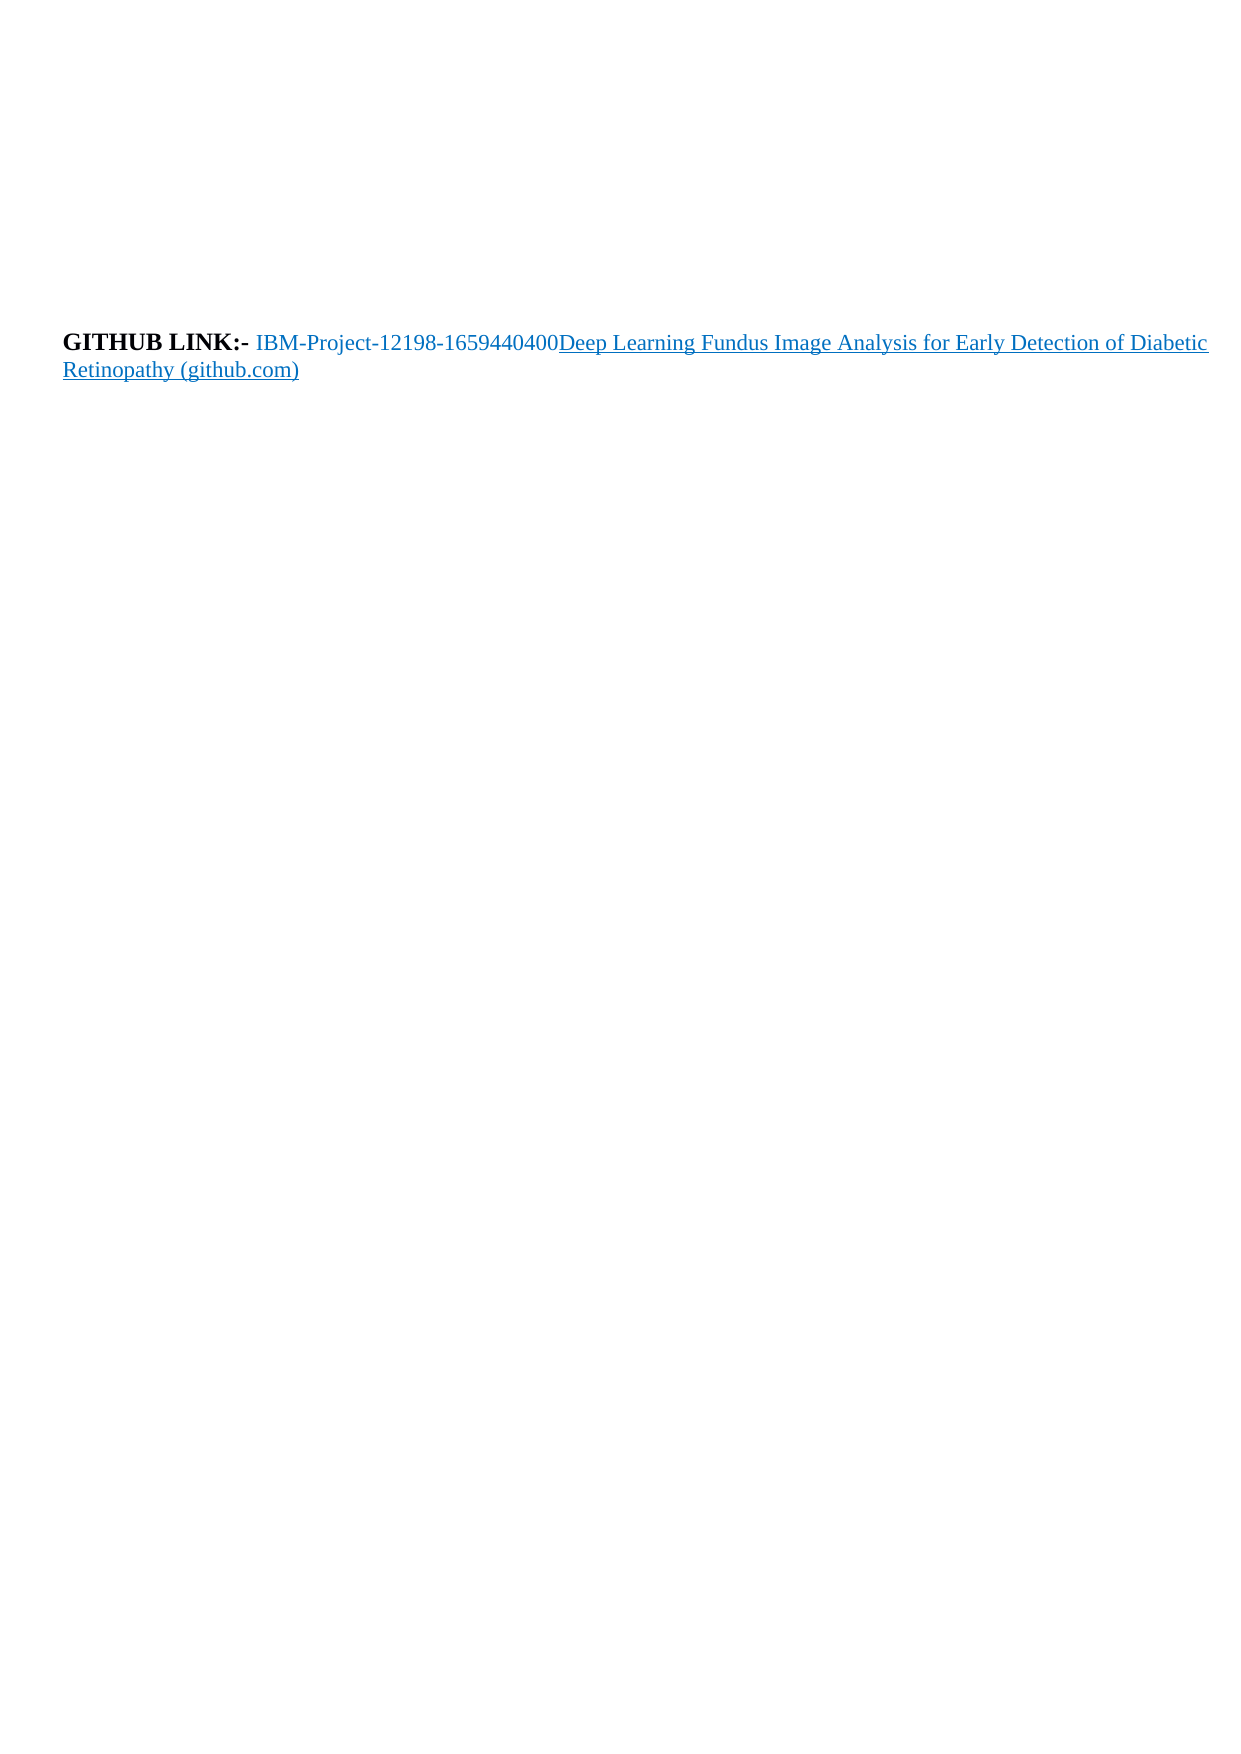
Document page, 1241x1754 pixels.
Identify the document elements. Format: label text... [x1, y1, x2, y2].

text GITHUB LINK:- IBM-Project-12198-1659440400Deep Learning Fundus Image Analysis for Early Detection of Diabetic Retinopathy (github.com) [62, 327, 1230, 382]
